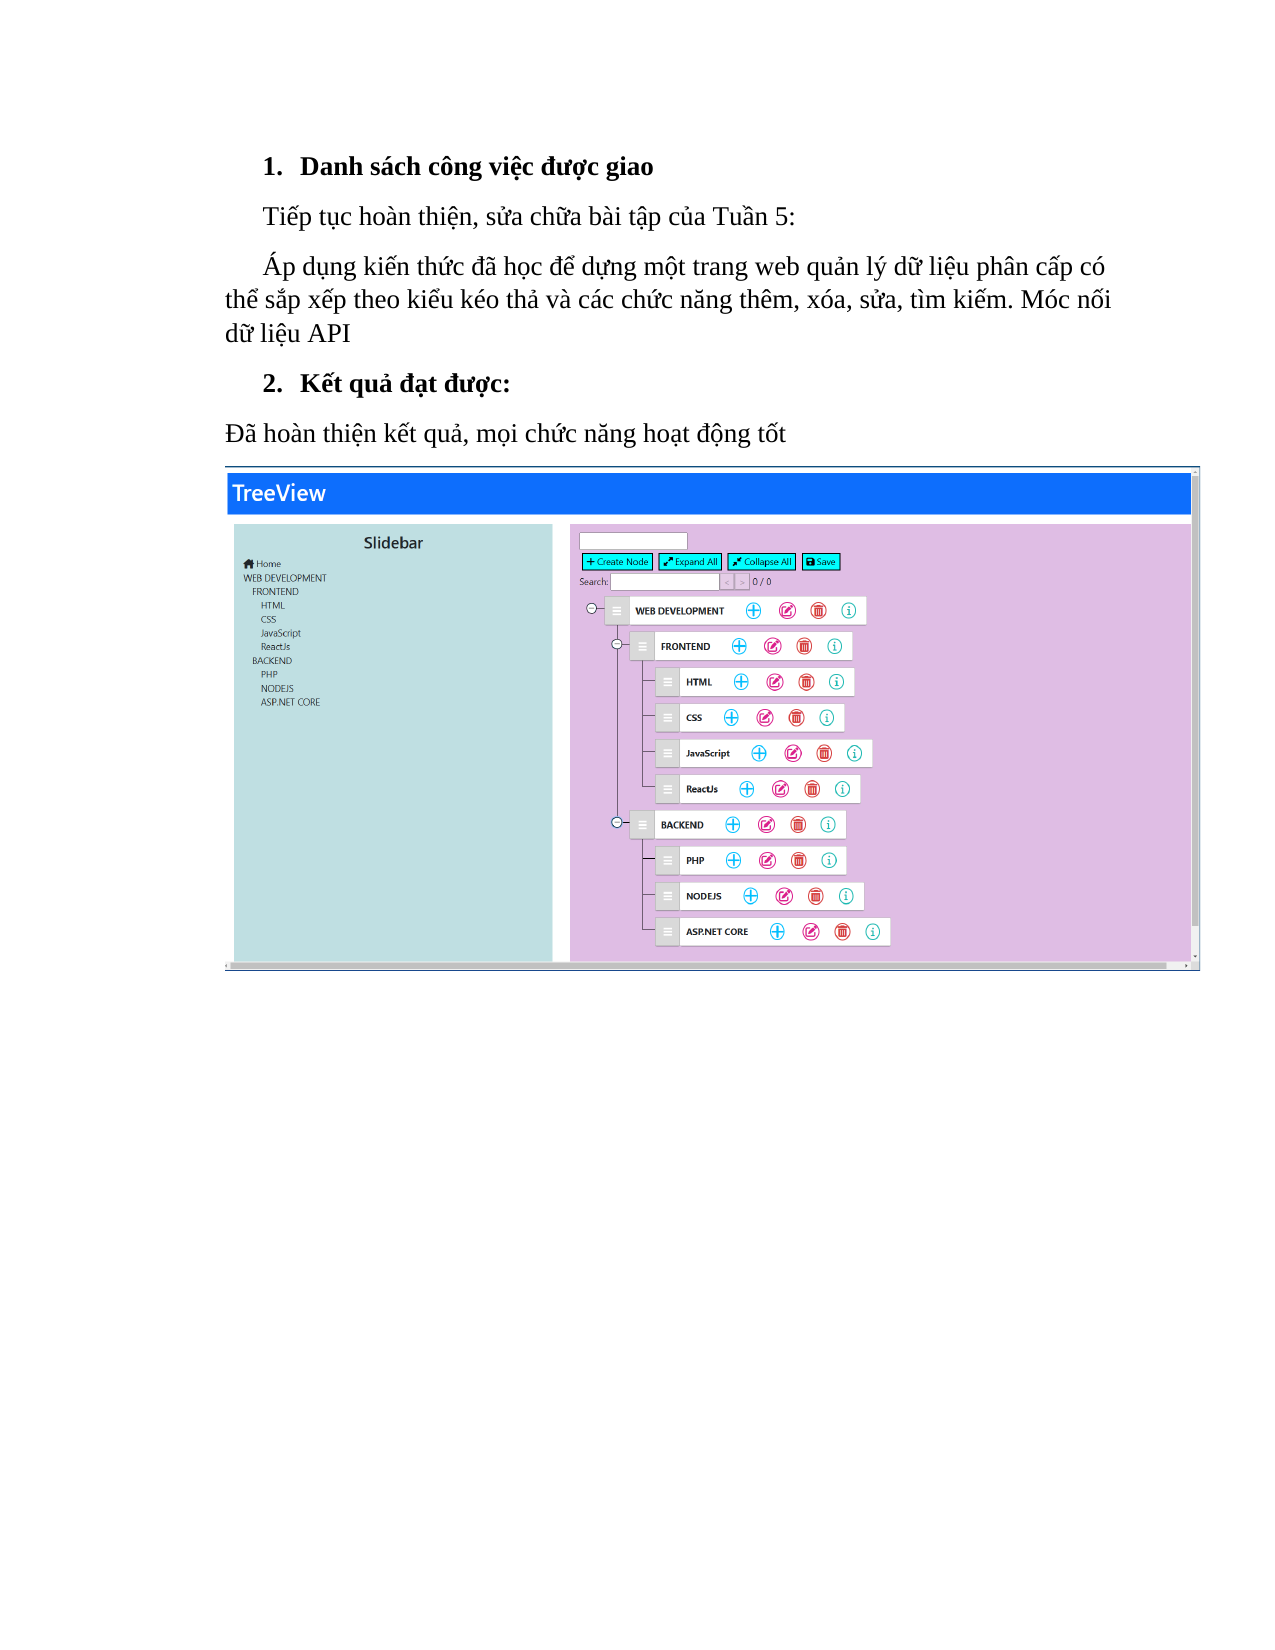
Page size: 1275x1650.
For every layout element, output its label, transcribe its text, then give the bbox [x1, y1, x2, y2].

text Tiếp tục hoàn thiện, sửa chữa bài tập của Tuần 5: [225, 199, 1125, 231]
text Áp dụng kiến thức đã học để dựng một trang web quản lý dữ liệu phân cấp có thể sắp xếp theo kiểu kéo thả và các chức năng thêm, xóa, sửa, tìm kiếm. Móc nối dữ liệu API [225, 250, 1125, 348]
picture [225, 466, 1200, 971]
list Danh sách công việc được giao [262, 150, 1125, 181]
text Đã hoàn thiện kết quả, mọi chức năng hoạt động tốt [225, 417, 1125, 448]
list Kết quả đạt được: [262, 367, 1125, 398]
